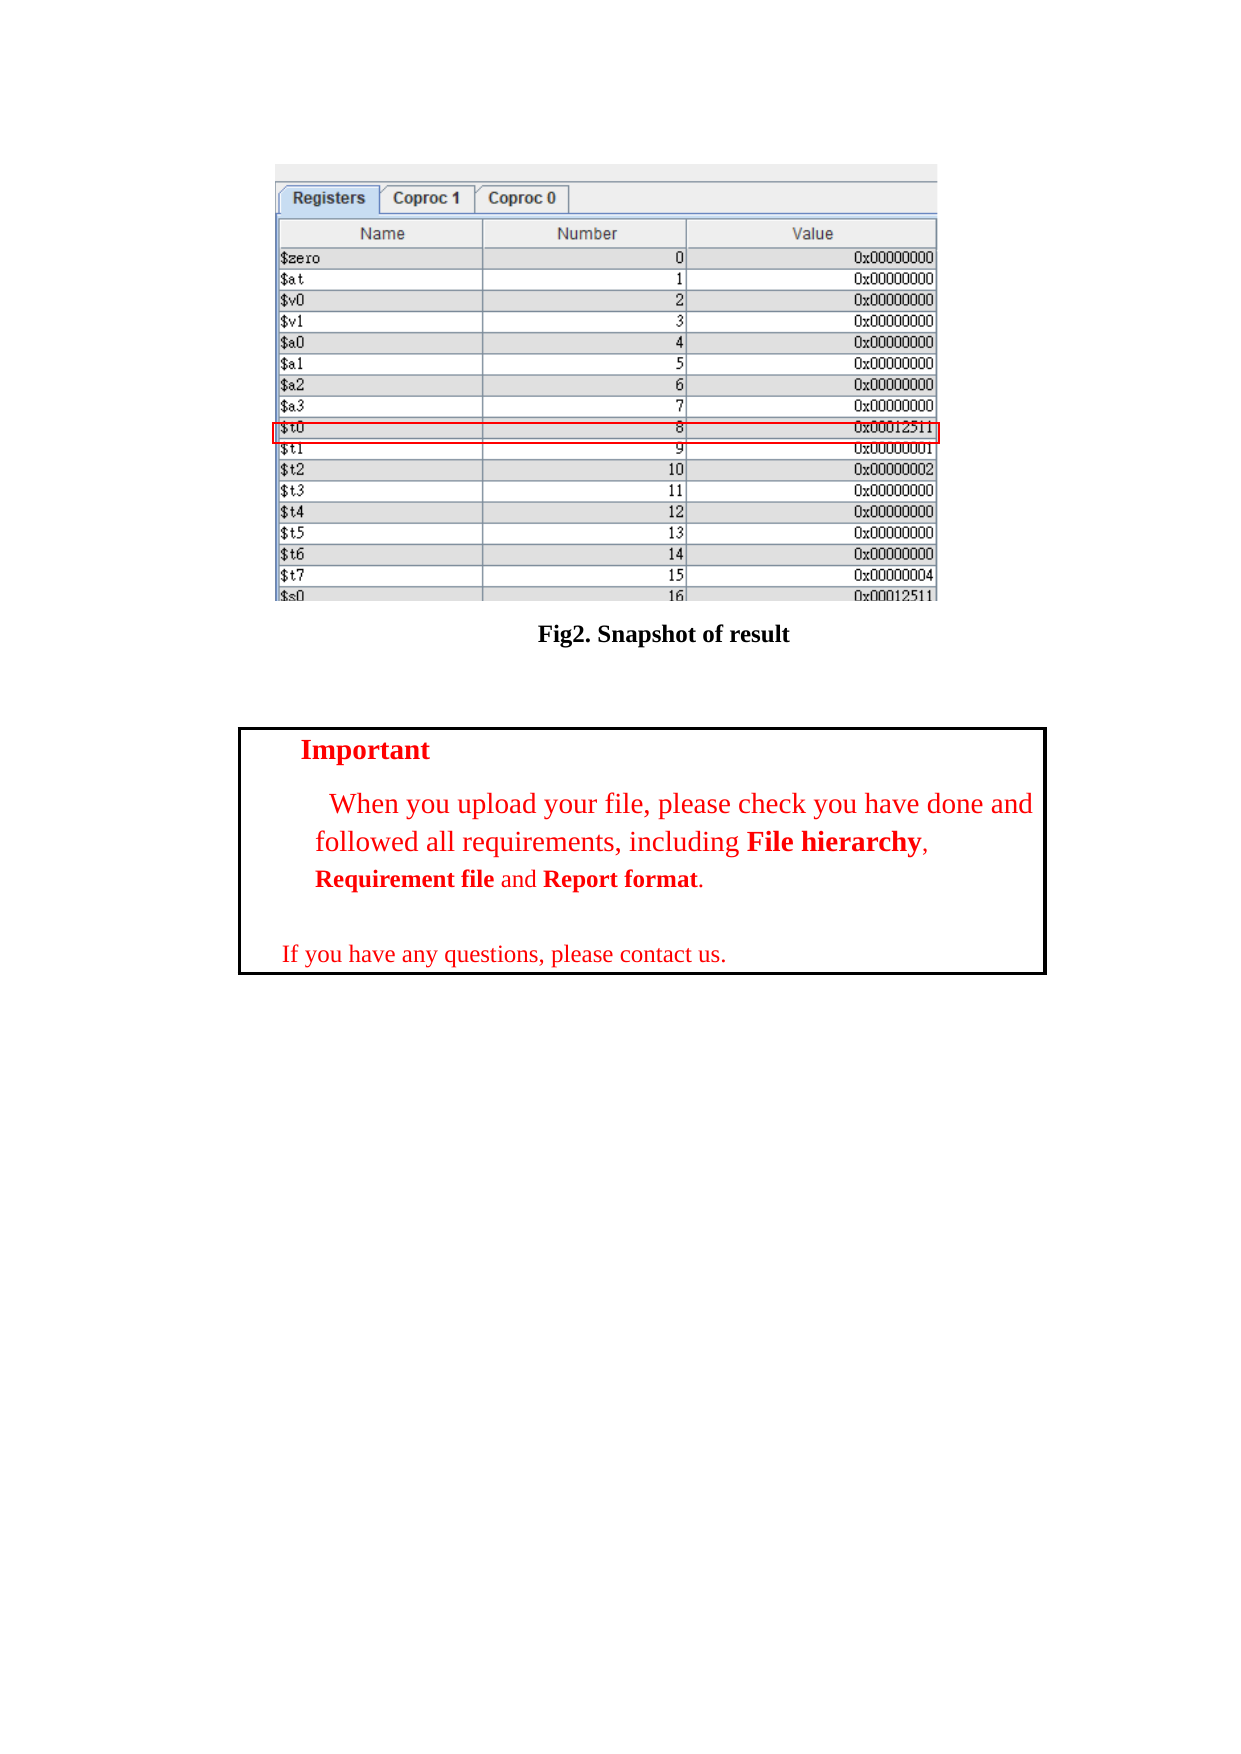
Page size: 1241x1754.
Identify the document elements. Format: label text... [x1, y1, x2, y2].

list Fig2. Snapshot of result [275, 614, 1053, 652]
table_header Important When you upload your file, please check you have done and followed all requirements, including File hierarchy, Requirement file and Report format. If you have any questions, please contact us. [241, 730, 1043, 972]
picture [275, 164, 938, 422]
picture [275, 444, 938, 601]
picture [275, 424, 938, 442]
